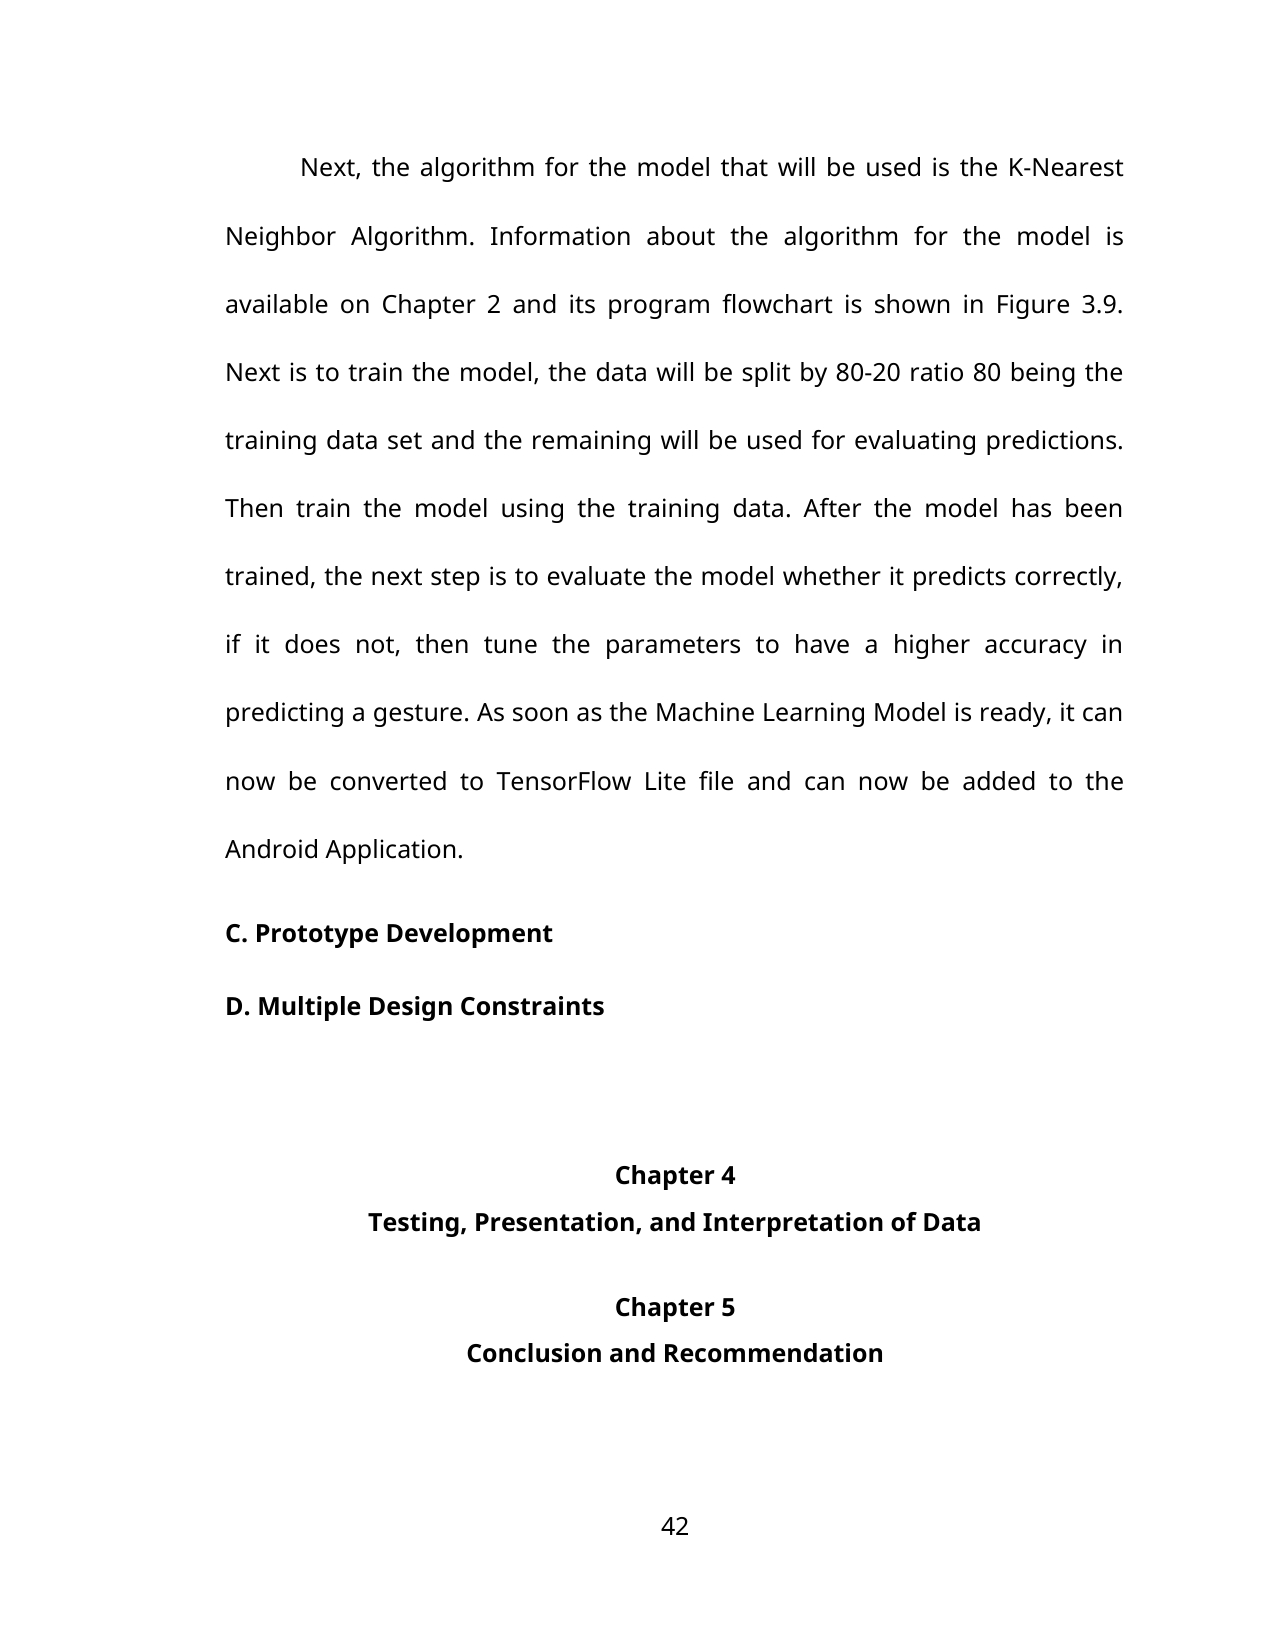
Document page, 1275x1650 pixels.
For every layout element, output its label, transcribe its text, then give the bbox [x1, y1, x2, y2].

subtitle Chapter 4 [225, 1158, 1125, 1192]
subtitle C. Prototype Development [225, 916, 1125, 950]
subtitle Chapter 5 [225, 1289, 1125, 1323]
text Next, the algorithm for the model that will be used is the K-Nearest Neighbor Algorithm. Information about the algorithm for the model is available on Chapter 2 and its program flowchart is shown in Figure 3.9. Next is to train the model, the data will be split by 80-20 ratio 80 being the training data set and the remaining will be used for evaluating predictions. Then train the model using the training data. After the model has been trained, the next step is to evaluate the model whether it predicts correctly, if it does not, then tune the parameters to have a higher accuracy in predicting a gesture. As soon as the Machine Learning Model is ready, it can now be converted to TensorFlow Lite file and can now be added to the Android Application. [225, 150, 1125, 865]
subtitle D. Multiple Design Constraints [225, 988, 1125, 1022]
text Testing, Presentation, and Interpretation of Data [225, 1204, 1125, 1238]
text Conclusion and Recommendation [225, 1336, 1125, 1370]
